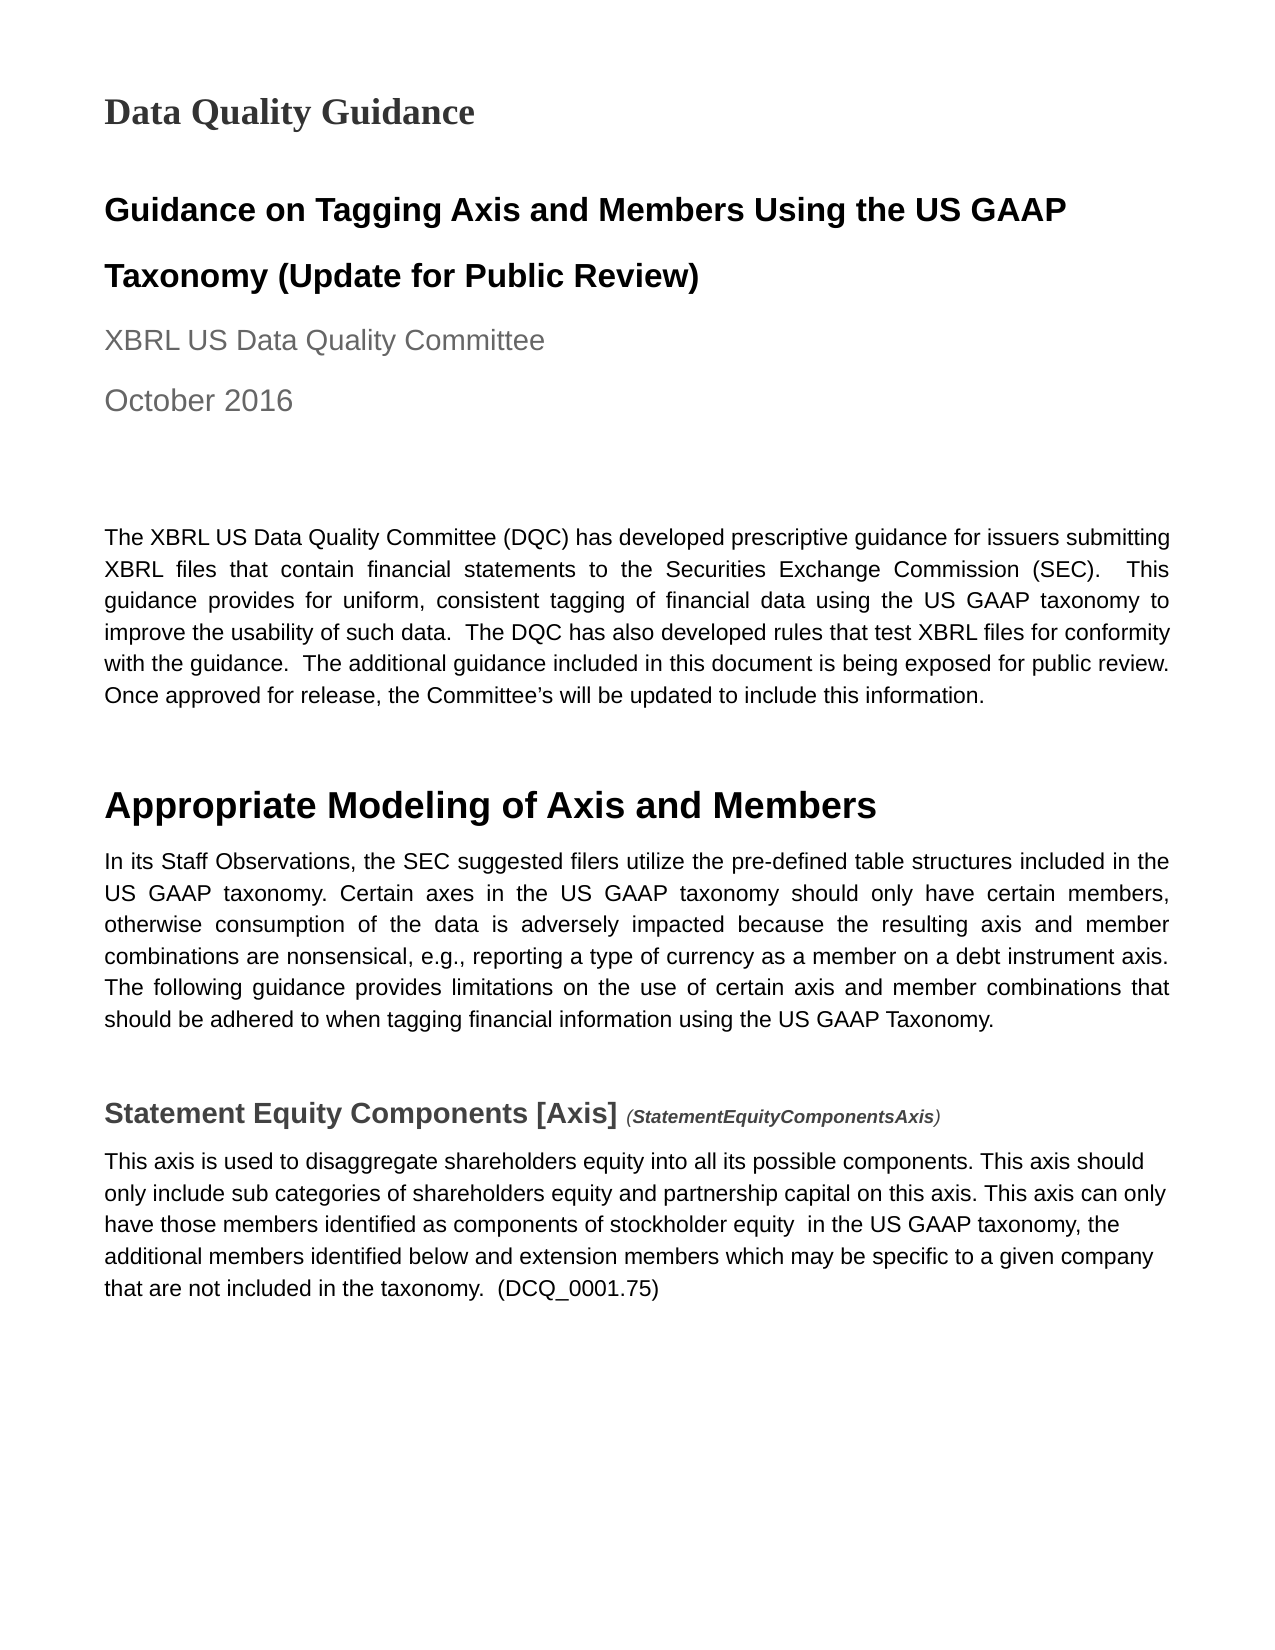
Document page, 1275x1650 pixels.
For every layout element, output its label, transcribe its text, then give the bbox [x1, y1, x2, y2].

text XBRL US Data Quality Committee [104, 323, 1171, 357]
text This axis is used to disaggregate shareholders equity into all its possible components. This axis should only include sub categories of shareholders equity and partnership capital on this axis. This axis can only have those members identified as components of stockholder equity in the US GAAP taxonomy, the additional members identified below and extension members which may be specific to a given company that are not included in the taxonomy. (DCQ_0001.75) [104, 1148, 1171, 1301]
text In its Staff Observations, the SEC suggested filers utilize the pre-defined table structures included in the US GAAP taxonomy. Certain axes in the US GAAP taxonomy should only have certain members, otherwise consumption of the data is adversely impacted because the resulting axis and member combinations are nonsensical, e.g., reporting a type of currency as a member on a debt instrument axis. The following guidance provides limitations on the use of certain axis and member combinations that should be adhered to when tagging financial information using the US GAAP Taxonomy. [104, 848, 1171, 1032]
text Guidance on Tagging Axis and Members Using the US GAAP Taxonomy (Update for Public Review) [104, 189, 1171, 295]
text October 2016 [104, 382, 1171, 418]
text Statement Equity Components [Axis] (StatementEquityComponentsAxis) [104, 1096, 1171, 1129]
text Appropriate Modeling of Axis and Members [104, 784, 1171, 827]
text The XBRL US Data Quality Committee (DQC) has developed prescriptive guidance for issuers submitting XBRL files that contain financial statements to the Securities Exchange Commission (SEC). This guidance provides for uniform, consistent tagging of financial data using the US GAAP taxonomy to improve the usability of such data. The DQC has also developed rules that test XBRL files for conformity with the guidance. The additional guidance included in this document is being exposed for public review. Once approved for release, the Committee’s will be updated to include this information. [104, 524, 1171, 708]
text Data Quality Guidance [104, 89, 1171, 133]
